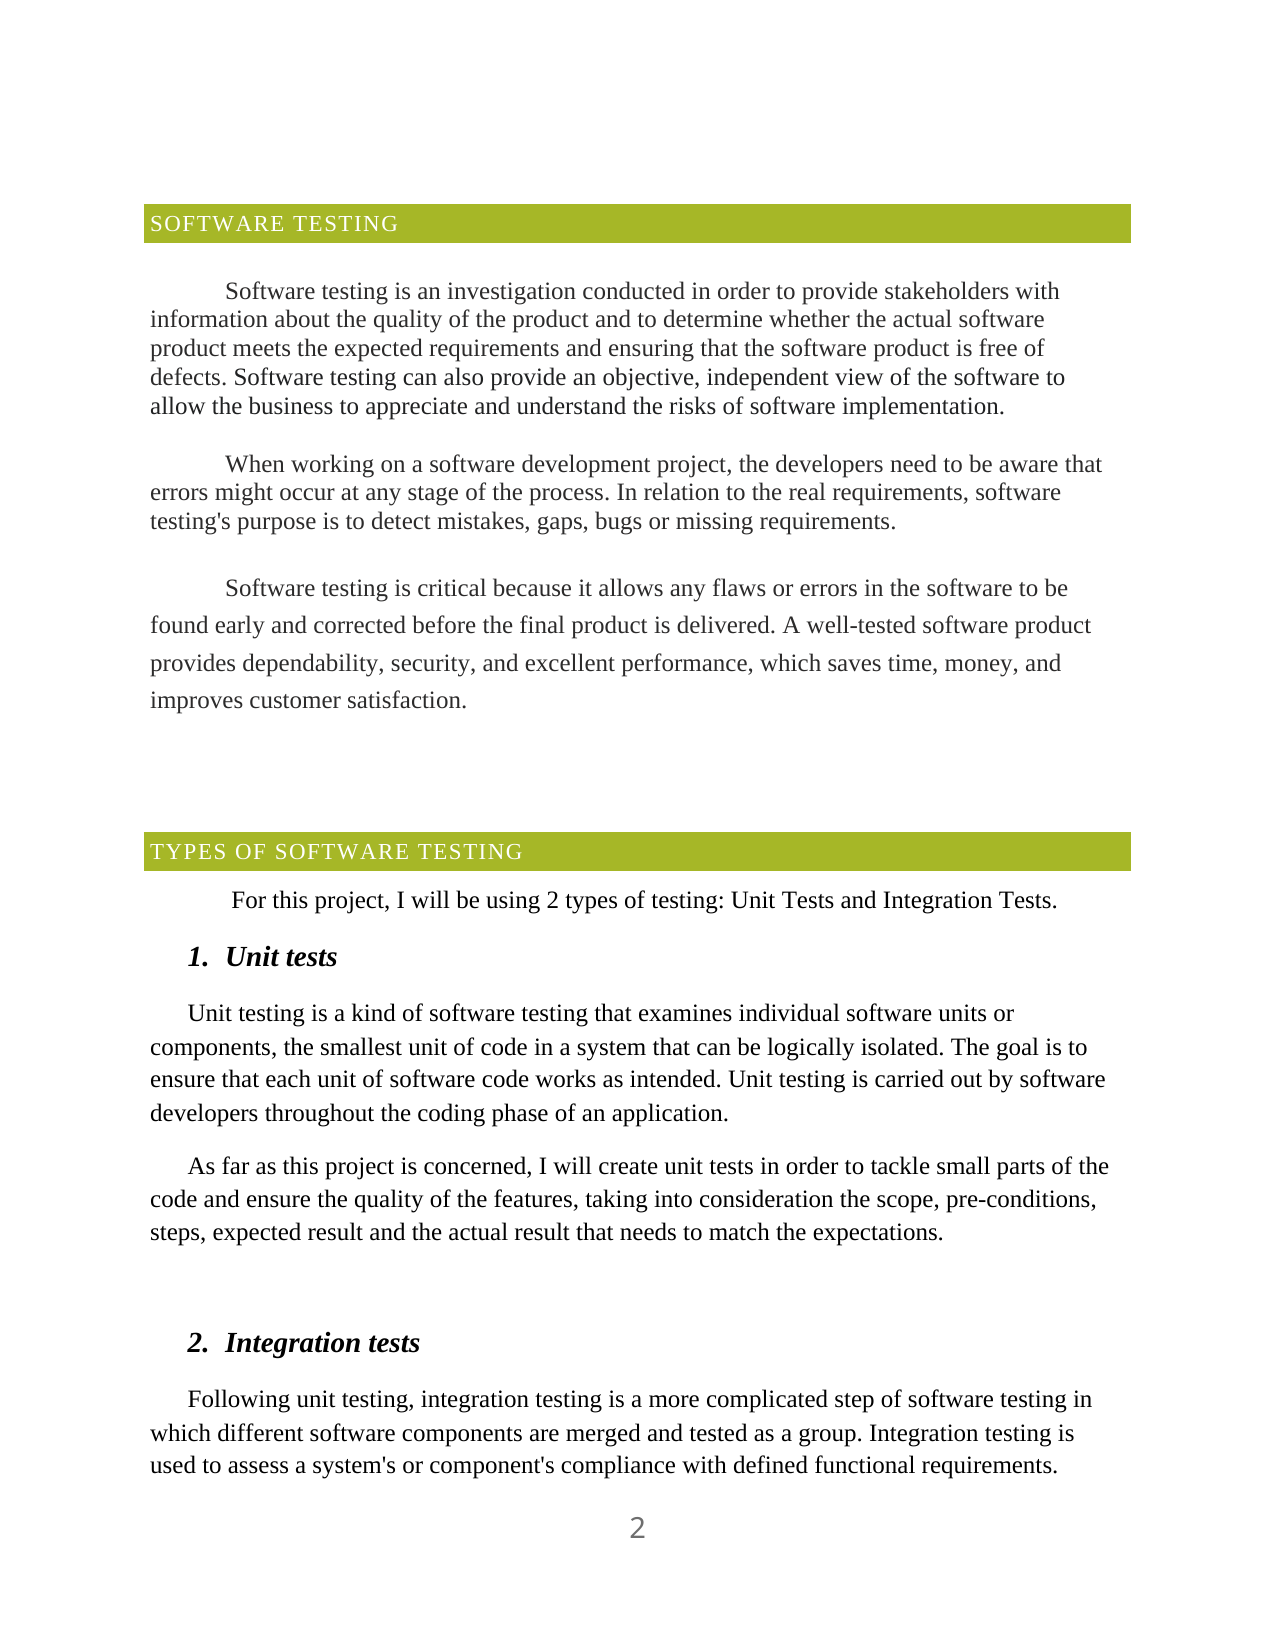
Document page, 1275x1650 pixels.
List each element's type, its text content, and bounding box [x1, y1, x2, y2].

text For this project, I will be using 2 types of testing: Unit Tests and Integration Tests. [150, 885, 1125, 914]
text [150, 1384, 1125, 1479]
subtitle software testing [150, 210, 1125, 236]
text Software testing is critical because it allows any flaws or errors in the software to be found early and corrected before the final product is delivered. A well-tested software product provides dependability, security, and excellent performance, which saves time, money, and improves customer satisfaction. [150, 564, 1125, 714]
text Unit testing is a kind of software testing that examines individual software units or components, the smallest unit of code in a system that can be logically isolated. The goal is to ensure that each unit of software code works as intended. Unit testing is carried out by software developers throughout the coding phase of an application. [150, 998, 1125, 1126]
text Software testing is an investigation conducted in order to provide stakeholders with information about the quality of the product and to determine whether the actual software product meets the expected requirements and ensuring that the software product is free of defects. Software testing can also provide an objective, independent view of the software to allow the business to appreciate and understand the risks of software implementation. [150, 276, 1125, 419]
text When working on a software development project, the developers need to be aware that errors might occur at any stage of the process. In relation to the real requirements, software testing's purpose is to detect mistakes, gaps, bugs or missing requirements. [150, 449, 1125, 535]
subtitle TYPES OF SOFTWARE TESTING [150, 839, 1125, 865]
list Unit tests [187, 939, 1125, 973]
list Integration tests [187, 1325, 1125, 1359]
text As far as this project is concerned, I will create unit tests in order to tackle small parts of the code and ensure the quality of the features, taking into consideration the scope, pre-conditions, steps, expected result and the actual result that needs to match the expectations. [150, 1151, 1125, 1246]
